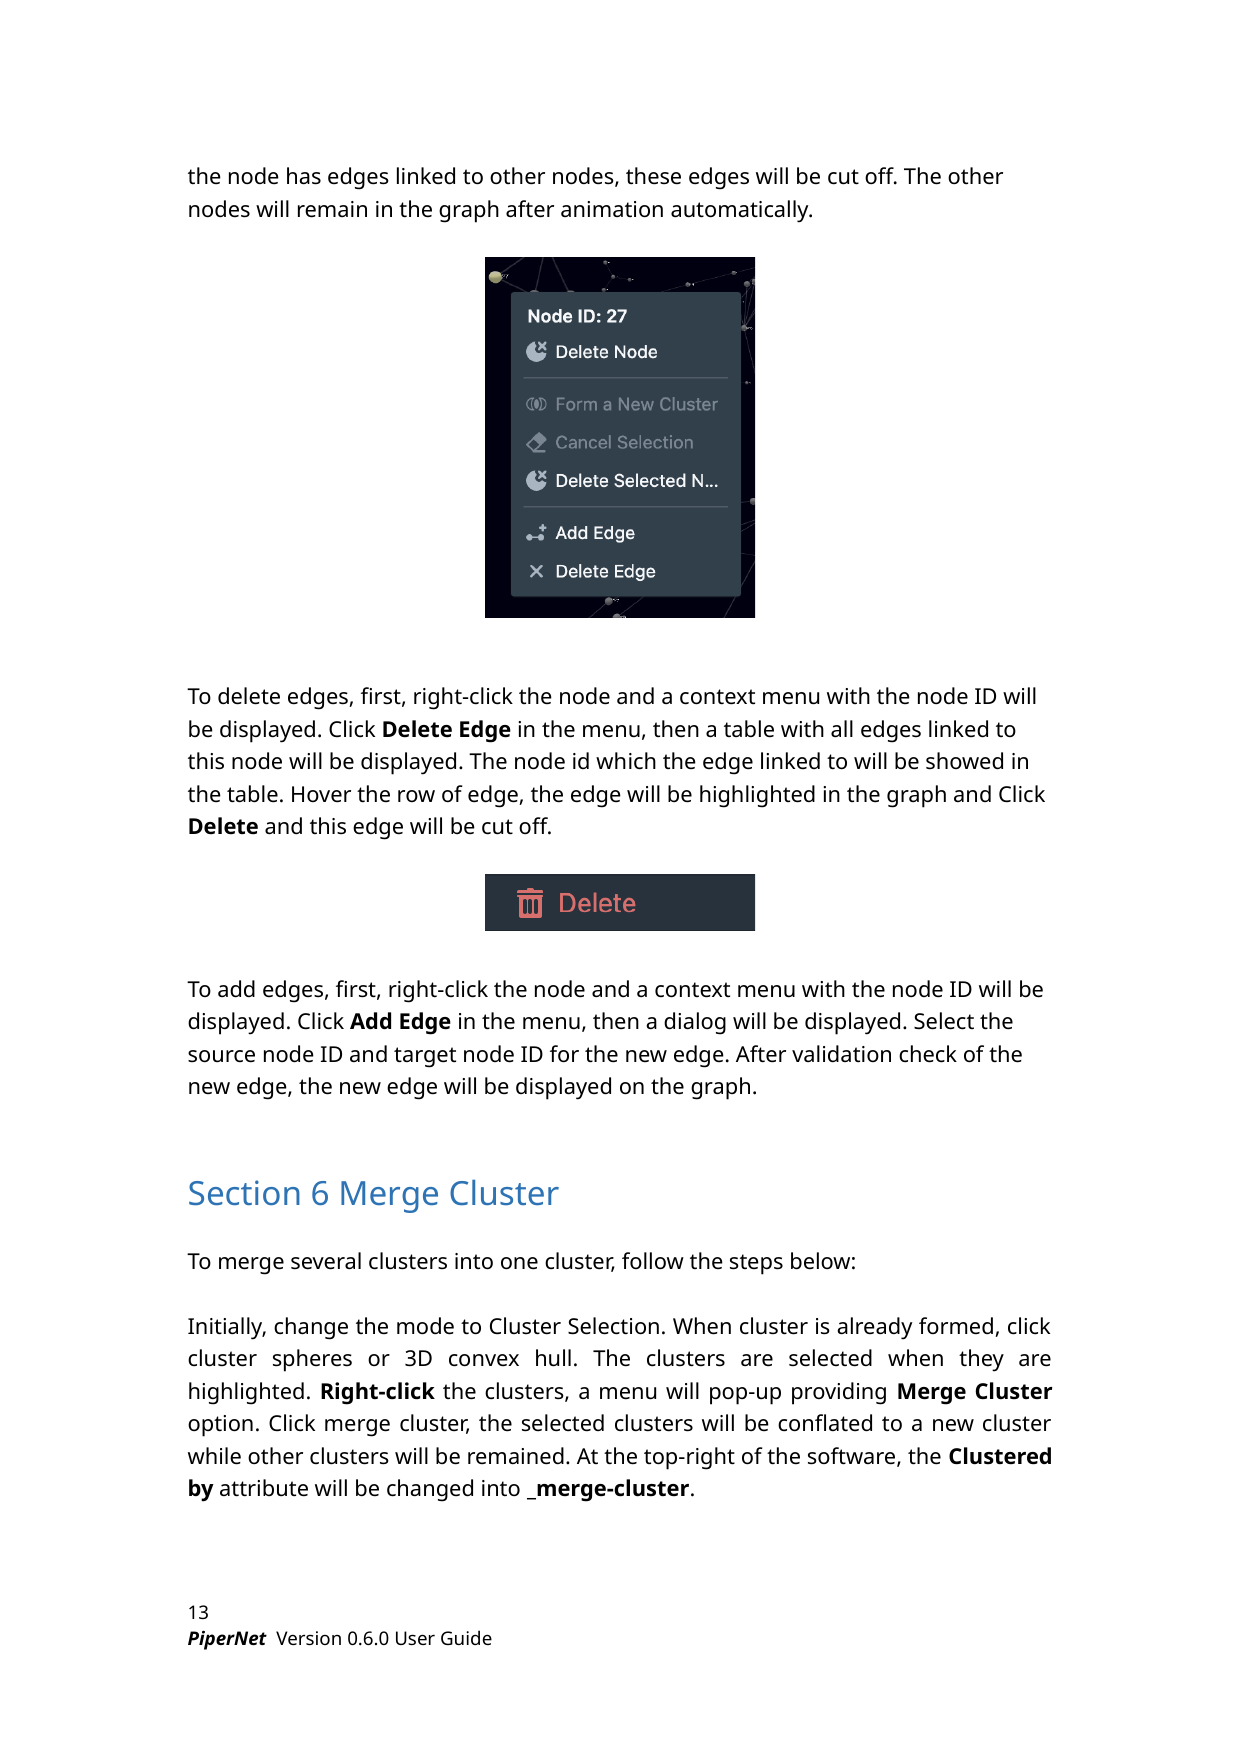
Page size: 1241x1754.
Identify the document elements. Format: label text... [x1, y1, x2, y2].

text To merge several clusters into one cluster, follow the steps below: [187, 1244, 1053, 1277]
picture [485, 874, 755, 931]
picture [485, 257, 756, 618]
subtitle Section 6 Merge Cluster [187, 1160, 1053, 1225]
text To delete edges, first, right-click the node and a context menu with the node ID will be displayed. Click Delete Edge in the menu, then a table with all edges linked to this node will be displayed. The node id which the edge linked to will be showed in the table. Hover the row of edge, the edge will be highlighted in the graph and Click Delete and this edge will be cut off. [187, 680, 1053, 842]
text Initially, change the mode to Cluster Selection. When cluster is already formed, click cluster spheres or 3D convex hull. The clusters are selected when they are highlighted. Right-click the clusters, a menu will pop-up providing Merge Cluster option. Click merge cluster, the selected clusters will be conflated to a new cluster while other clusters will be remained. At the top-right of the software, the Clustered by attribute will be changed into _merge-cluster. [187, 1309, 1053, 1504]
text To add edges, first, right-click the node and a context menu with the node ID will be displayed. Click Add Edge in the menu, then a dialog will be displayed. Select the source node ID and target node ID for the new edge. After validation check of the new edge, the new edge will be displayed on the graph. [187, 972, 1053, 1102]
